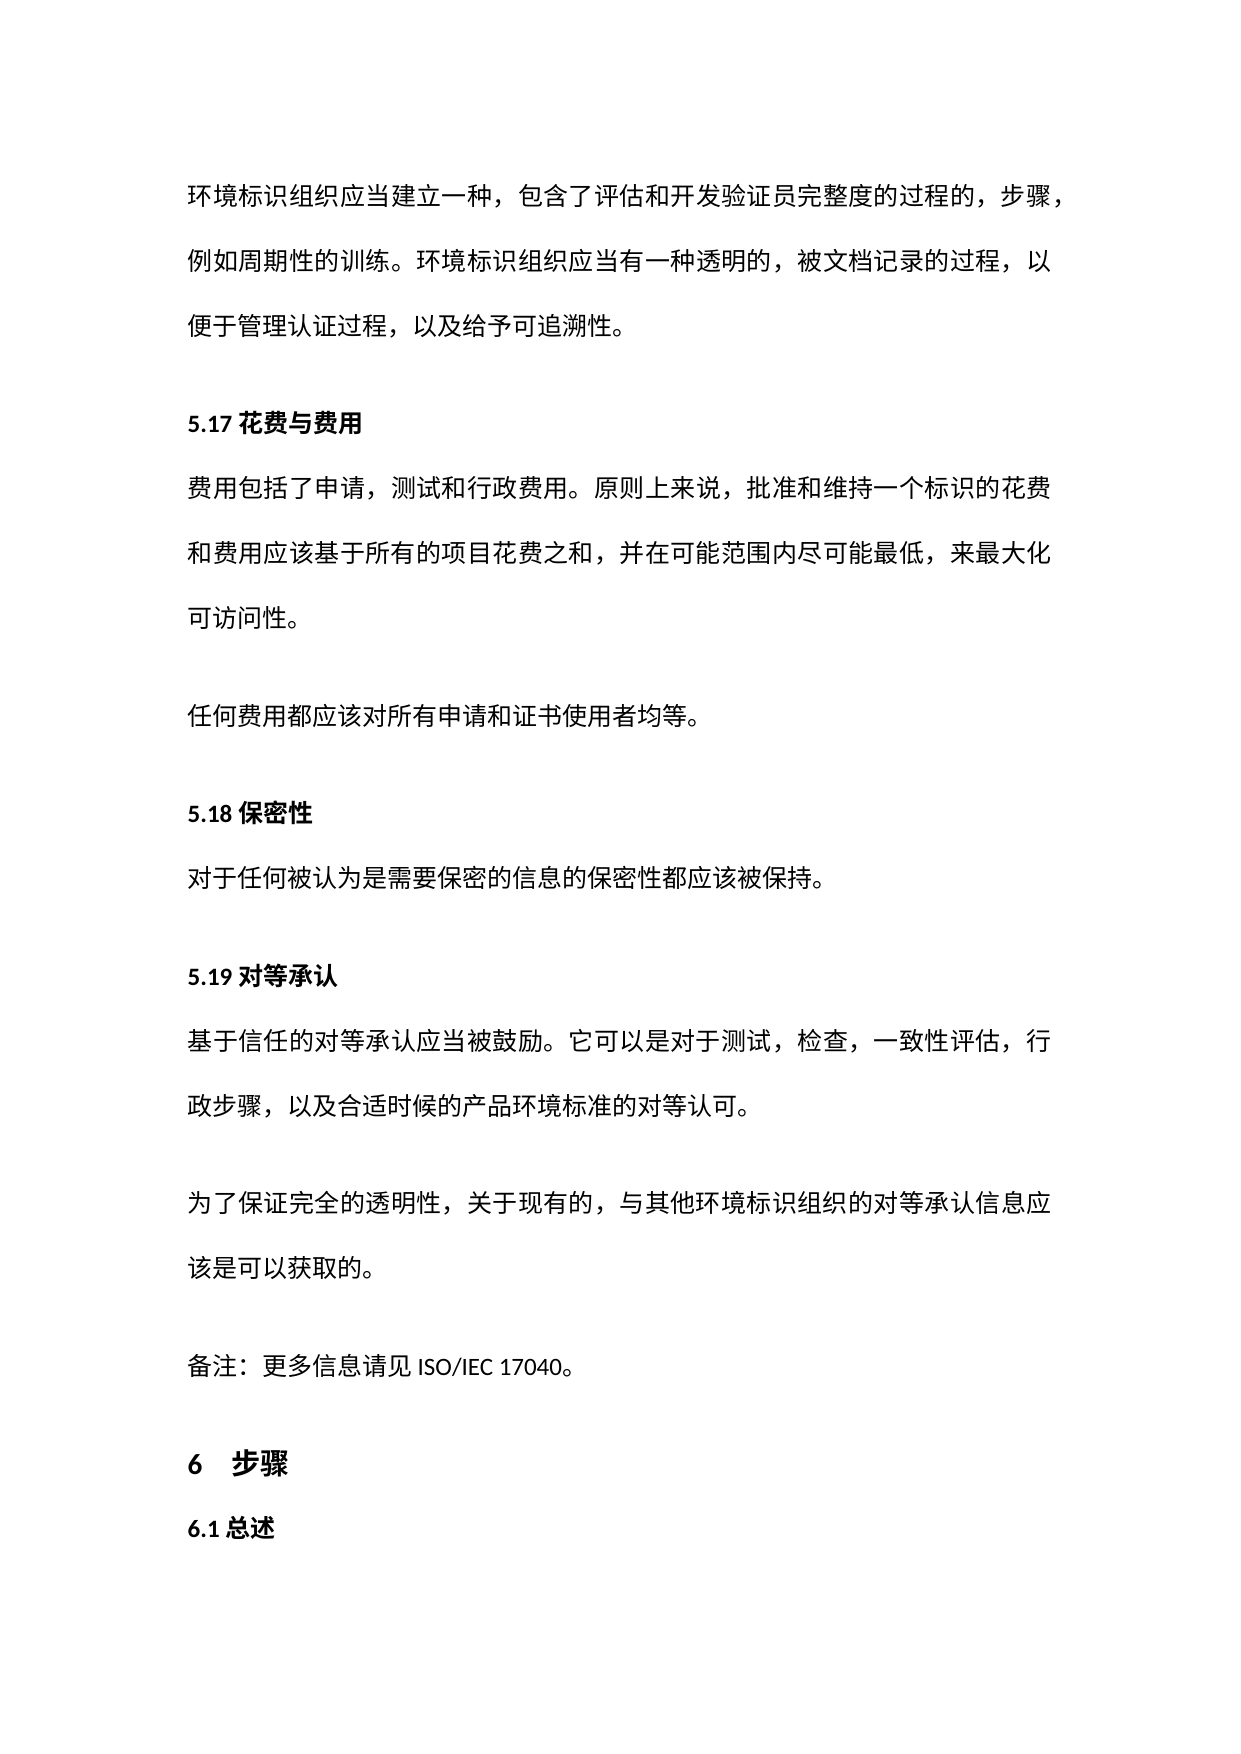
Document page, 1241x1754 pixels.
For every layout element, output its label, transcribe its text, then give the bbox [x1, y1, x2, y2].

text 对于任何被认为是需要保密的信息的保密性都应该被保持。 [187, 844, 1053, 909]
text 基于信任的对等承认应当被鼓励。它可以是对于测试，检查，一致性评估，行政步骤，以及合适时候的产品环境标准的对等认可。 [187, 1007, 1053, 1137]
text 5.19 对等承认 [187, 942, 1053, 1007]
text 为了保证完全的透明性，关于现有的，与其他环境标识组织的对等承认信息应该是可以获取的。 [187, 1169, 1053, 1299]
text 任何费用都应该对所有申请和证书使用者均等。 [187, 682, 1053, 747]
text 备注：更多信息请见ISO/IEC 17040。 [187, 1332, 1053, 1397]
text 费用包括了申请，测试和行政费用。原则上来说，批准和维持一个标识的花费和费用应该基于所有的项目花费之和，并在可能范围内尽可能最低，来最大化可访问性。 [187, 454, 1053, 649]
text 5.17 花费与费用 [187, 389, 1053, 454]
text 5.18 保密性 [187, 779, 1053, 844]
text 6.1 总述 [187, 1494, 1053, 1559]
text 环境标识组织应当建立一种，包含了评估和开发验证员完整度的过程的，步骤，例如周期性的训练。环境标识组织应当有一种透明的，被文档记录的过程，以便于管理认证过程，以及给予可追溯性。 [187, 162, 1053, 357]
text 6 步骤 [187, 1429, 1053, 1494]
